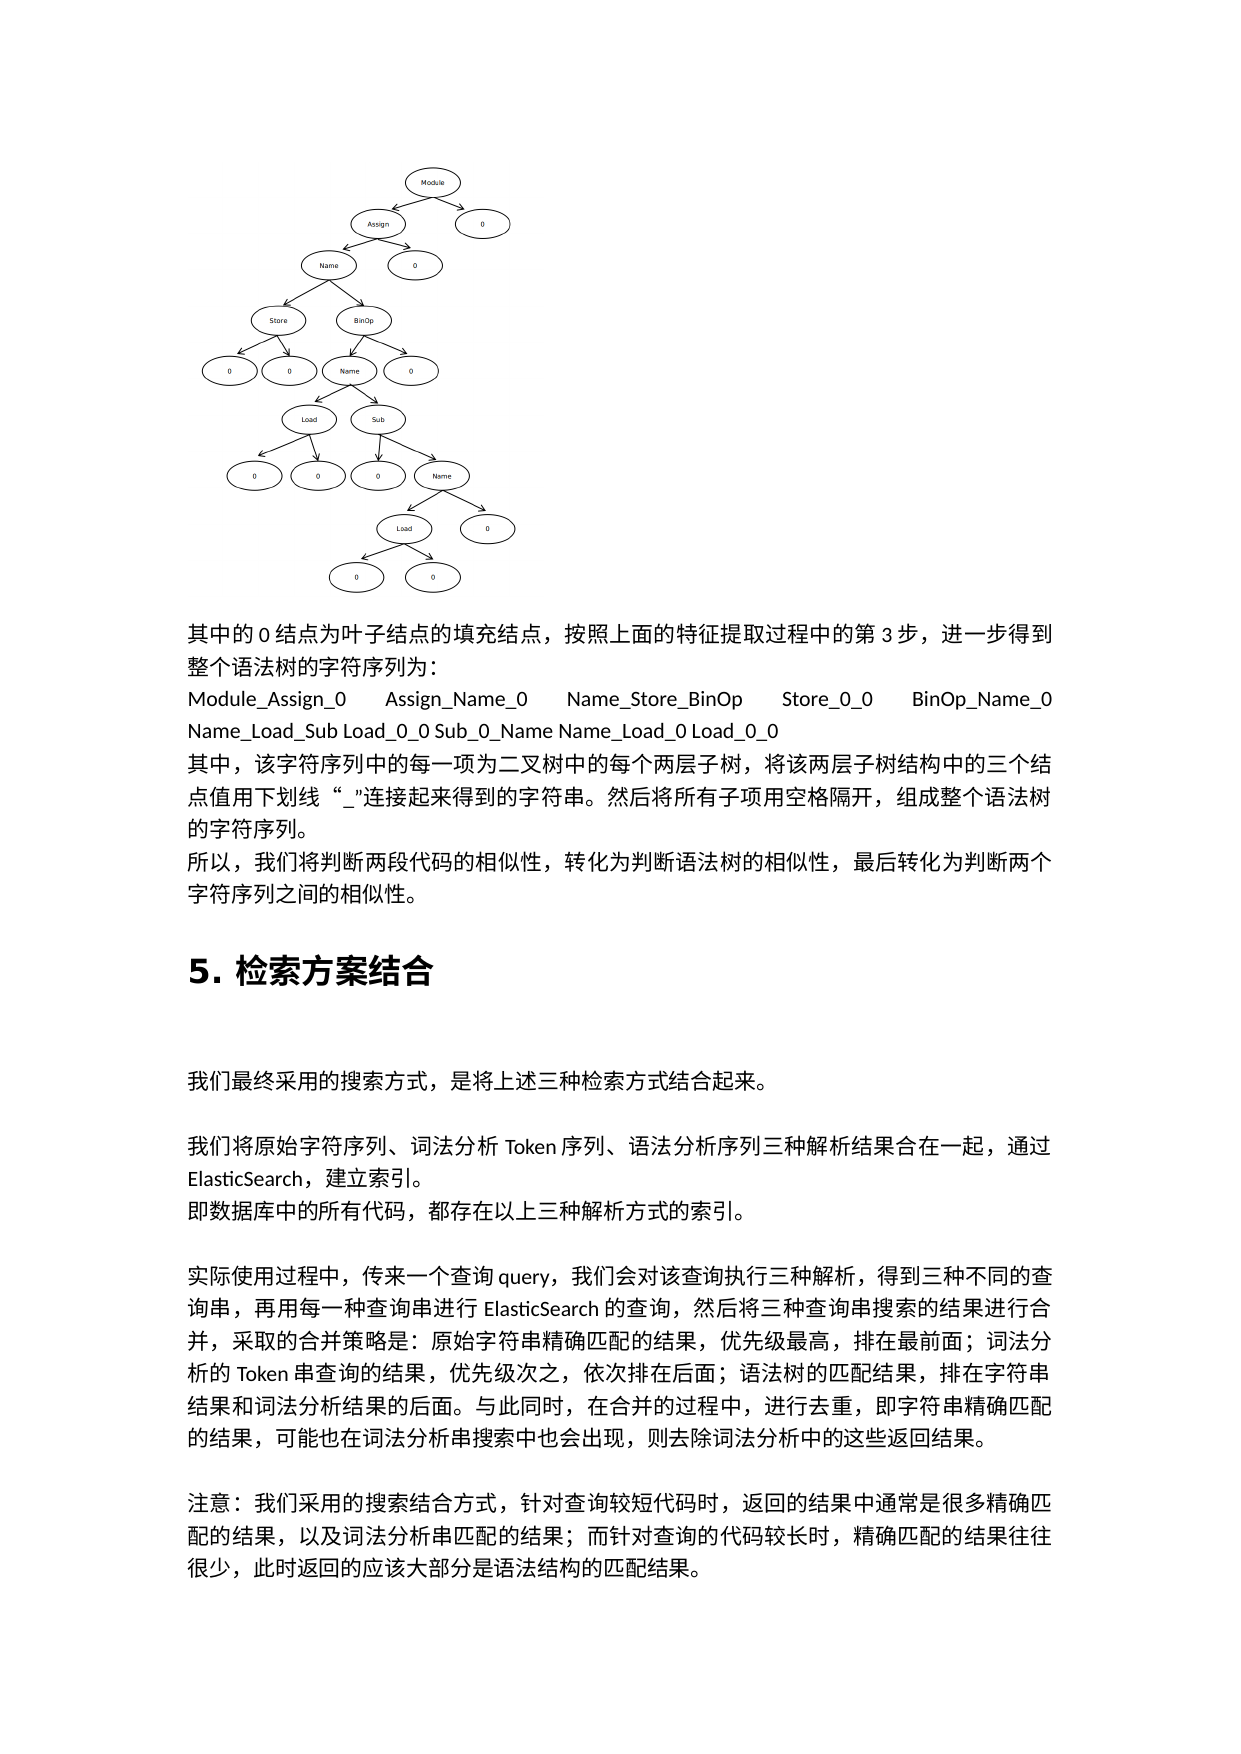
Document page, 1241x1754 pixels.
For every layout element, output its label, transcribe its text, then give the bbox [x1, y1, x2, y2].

subtitle 5. 检索方案结合 [187, 937, 1053, 1002]
text 所以，我们将判断两段代码的相似性，转化为判断语法树的相似性，最后转化为判断两个字符序列之间的相似性。 [187, 844, 1053, 909]
text 其中的0结点为叶子结点的填充结点，按照上面的特征提取过程中的第3步，进一步得到整个语法树的字符序列为： [187, 617, 1053, 682]
text 即数据库中的所有代码，都存在以上三种解析方式的索引。 [187, 1193, 1053, 1226]
text Module_Assign_0 Assign_Name_0 Name_Store_BinOp Store_0_0 BinOp_Name_0 Name_Load_Sub Load_0_0 Sub_0_Name Name_Load_0 Load_0_0 [187, 682, 1053, 747]
text 其中，该字符序列中的每一项为二叉树中的每个两层子树，将该两层子树结构中的三个结点值用下划线“_”连接起来得到的字符串。然后将所有子项用空格隔开，组成整个语法树的字符序列。 [187, 747, 1053, 844]
picture [187, 162, 545, 597]
text 我们将原始字符序列、词法分析Token序列、语法分析序列三种解析结果合在一起，通过ElasticSearch，建立索引。 [187, 1128, 1053, 1193]
text 我们最终采用的搜索方式，是将上述三种检索方式结合起来。 [187, 1063, 1053, 1096]
text 实际使用过程中，传来一个查询query，我们会对该查询执行三种解析，得到三种不同的查询串，再用每一种查询串进行ElasticSearch的查询，然后将三种查询串搜索的结果进行合并，采取的合并策略是：原始字符串精确匹配的结果，优先级最高，排在最前面；词法分析的Token串查询的结果，优先级次之，依次排在后面；语法树的匹配结果，排在字符串结果和词法分析结果的后面。与此同时，在合并的过程中，进行去重，即字符串精确匹配的结果，可能也在词法分析串搜索中也会出现，则去除词法分析中的这些返回结果。 [187, 1258, 1053, 1453]
text 注意：我们采用的搜索结合方式，针对查询较短代码时，返回的结果中通常是很多精确匹配的结果，以及词法分析串匹配的结果；而针对查询的代码较长时，精确匹配的结果往往很少，此时返回的应该大部分是语法结构的匹配结果。 [187, 1486, 1053, 1583]
